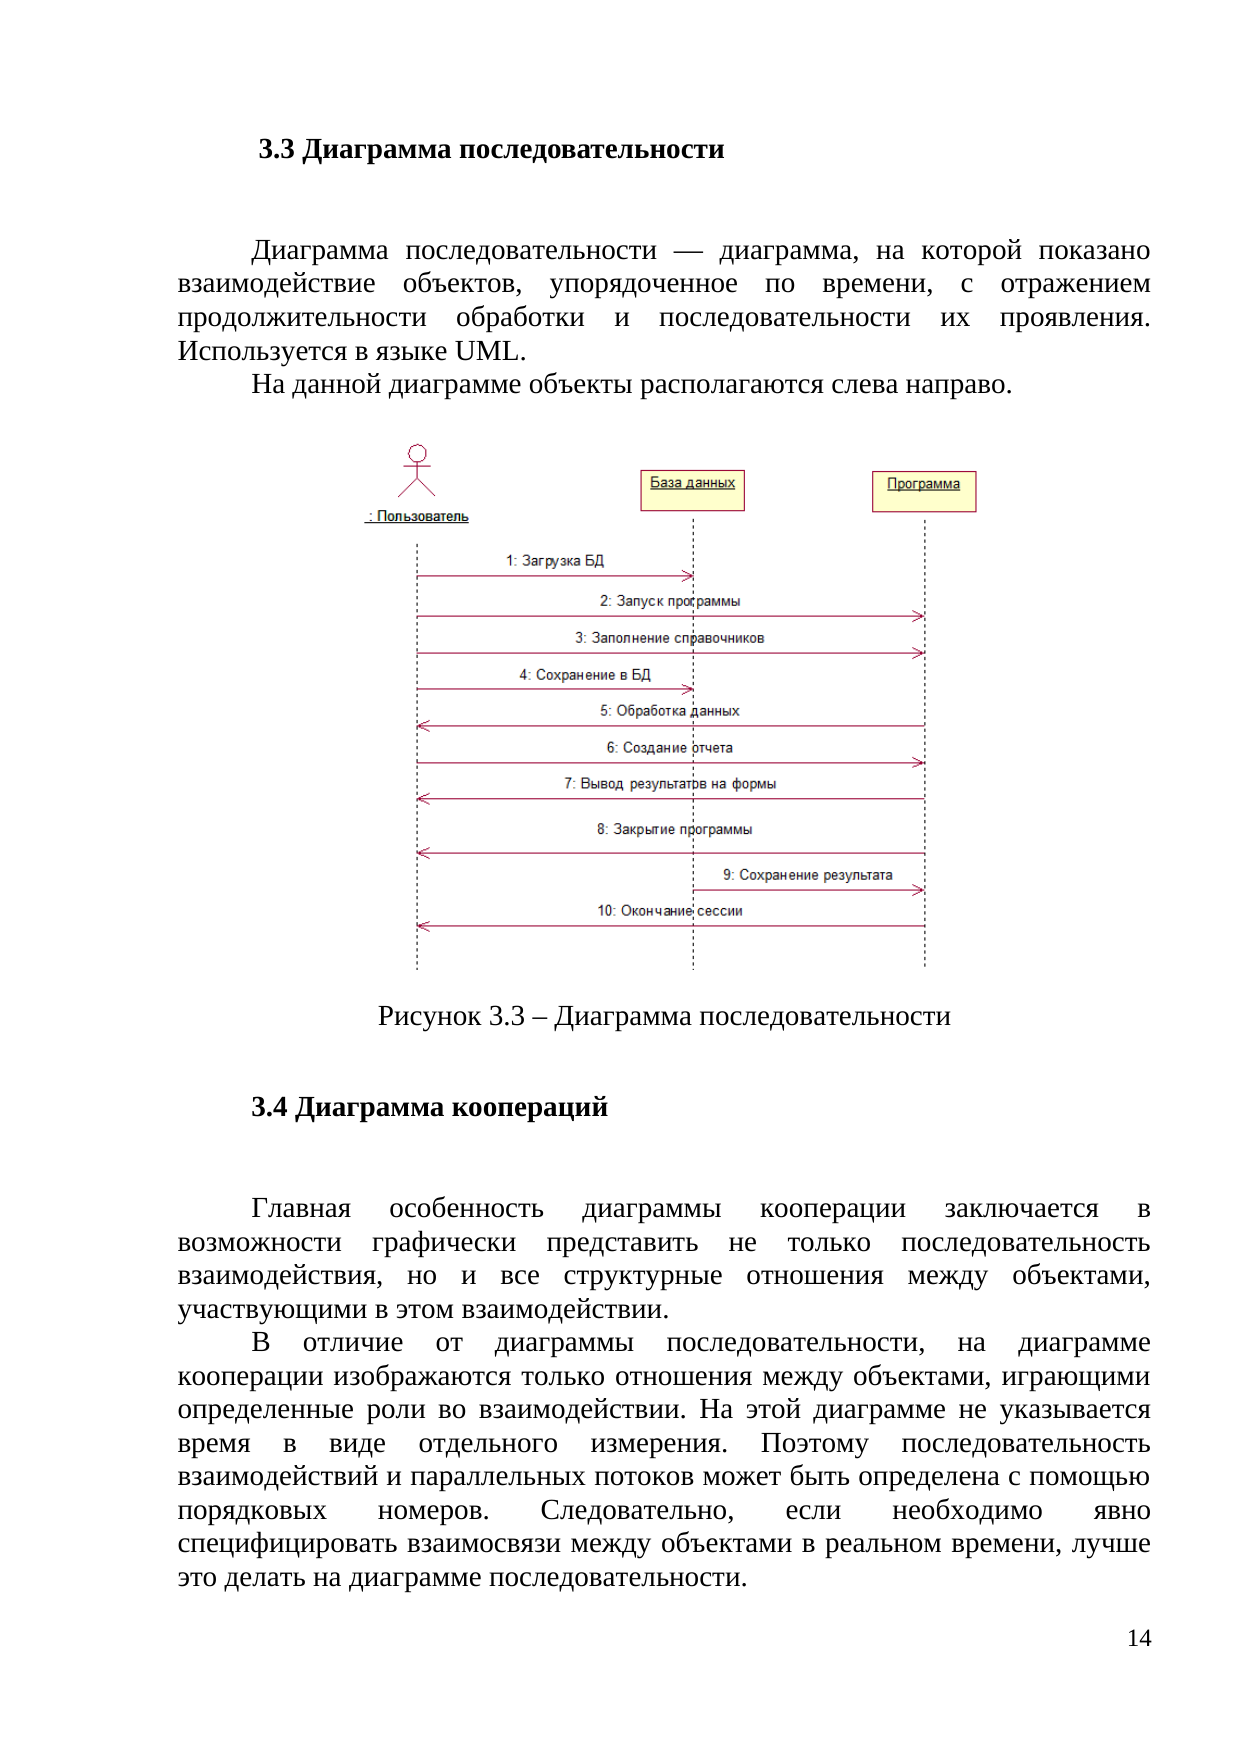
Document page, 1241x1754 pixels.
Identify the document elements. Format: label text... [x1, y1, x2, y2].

text В отличие от диаграммы последовательности, на диаграмме кооперации изображаются только отношения между объектами, играющими определенные роли во взаимодействии. На этой диаграмме не указывается время в виде отдельного измерения. Поэтому последовательность взаимодействий и параллельных потоков может быть определена с помощью порядковых номеров. Следовательно, если необходимо явно специфицировать взаимосвязи между объектами в реальном времени, лучше это делать на диаграмме последовательности. [177, 1324, 1152, 1593]
subtitle 3.3 Диаграмма последовательности [177, 131, 1152, 165]
text На данной диаграмме объекты располагаются слева направо. [177, 366, 1152, 400]
picture [347, 433, 982, 970]
subtitle 3.4 Диаграмма коопераций [177, 1089, 1152, 1123]
text Главная особенность диаграммы кооперации заключается в возможности графически представить не только последовательность взаимодействия, но и все структурные отношения между объектами, участвующими в этом взаимодействии. [177, 1190, 1152, 1324]
text Диаграмма последовательности — диаграмма, на которой показано взаимодействие объектов, упорядоченное по времени, с отражением продолжительности обработки и последовательности их проявления. Используется в языке UML. [177, 232, 1152, 366]
text Рисунок 3.3 – Диаграмма последовательности [177, 998, 1152, 1032]
